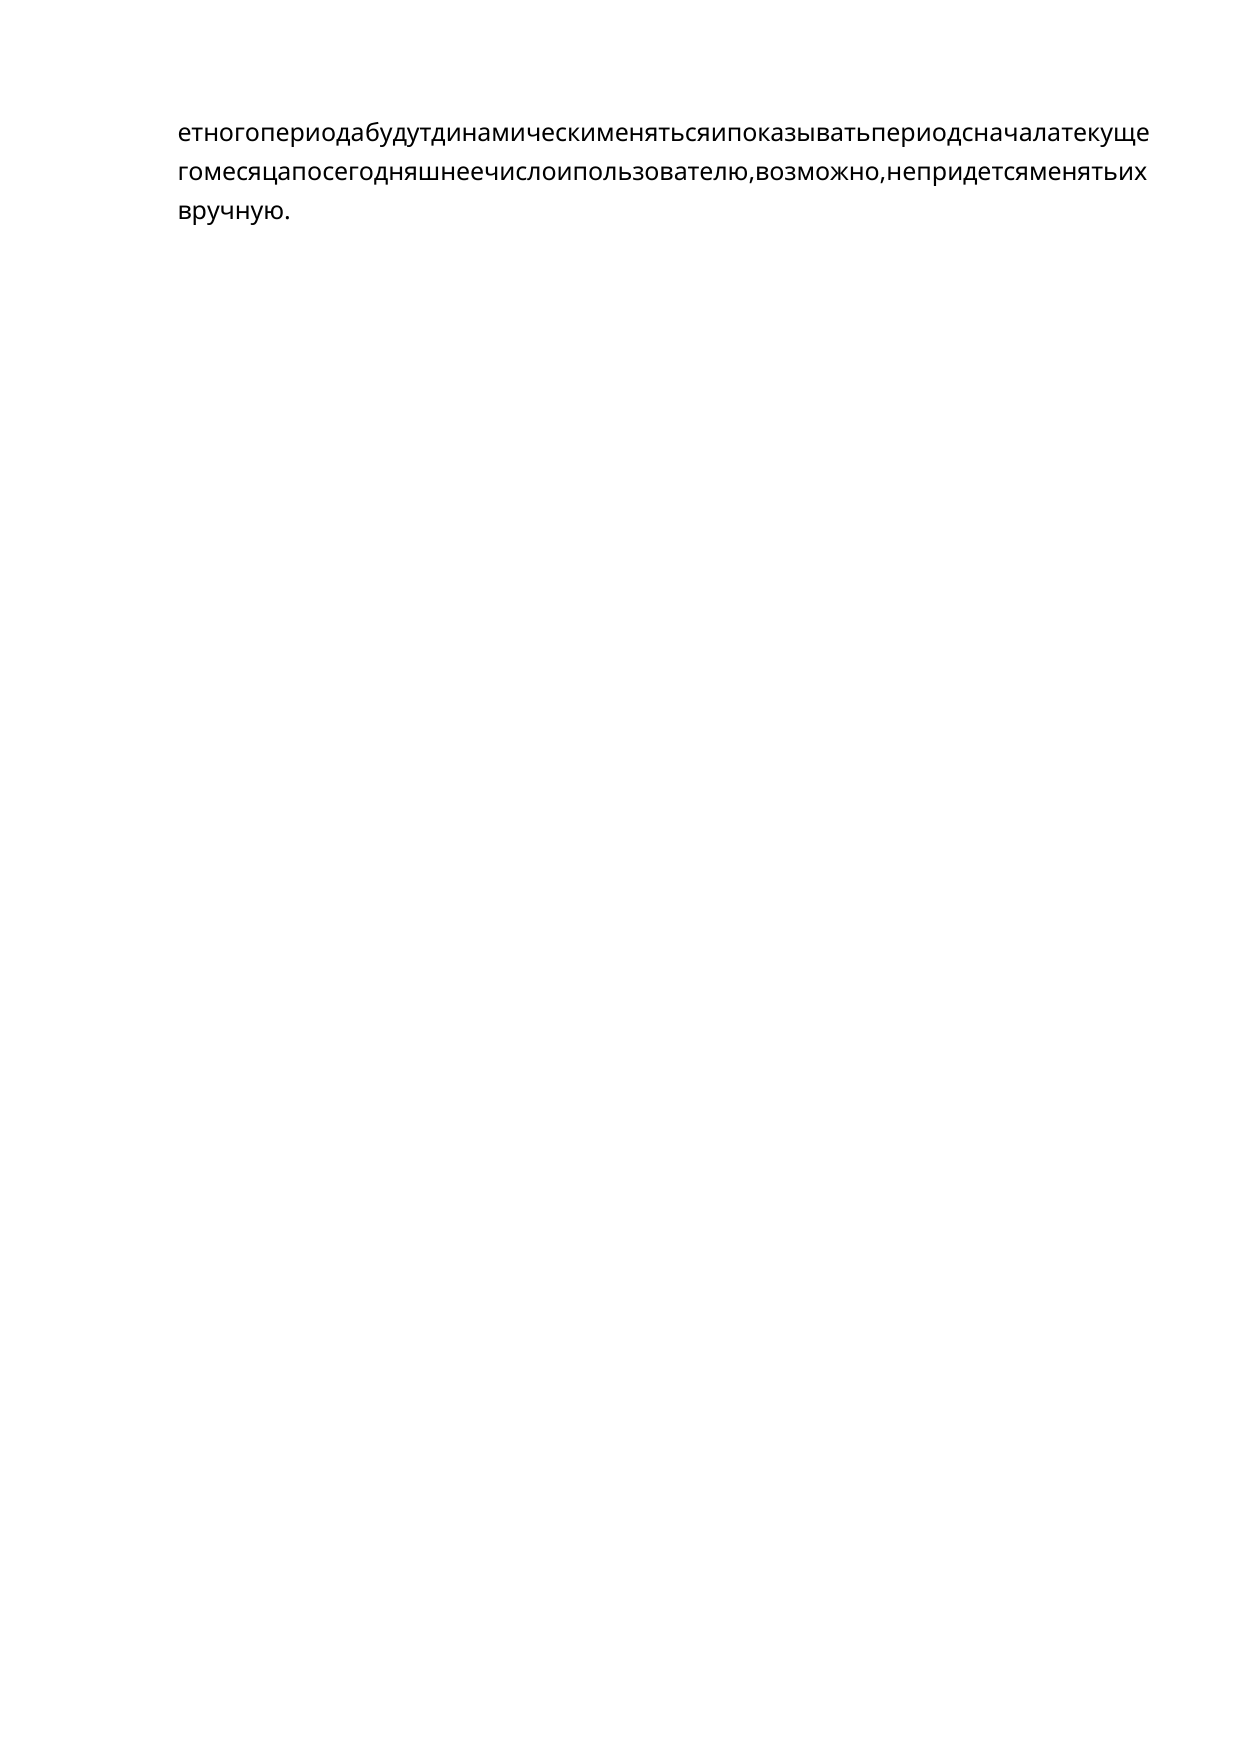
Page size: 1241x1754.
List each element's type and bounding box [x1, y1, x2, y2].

text [177, 114, 1152, 227]
